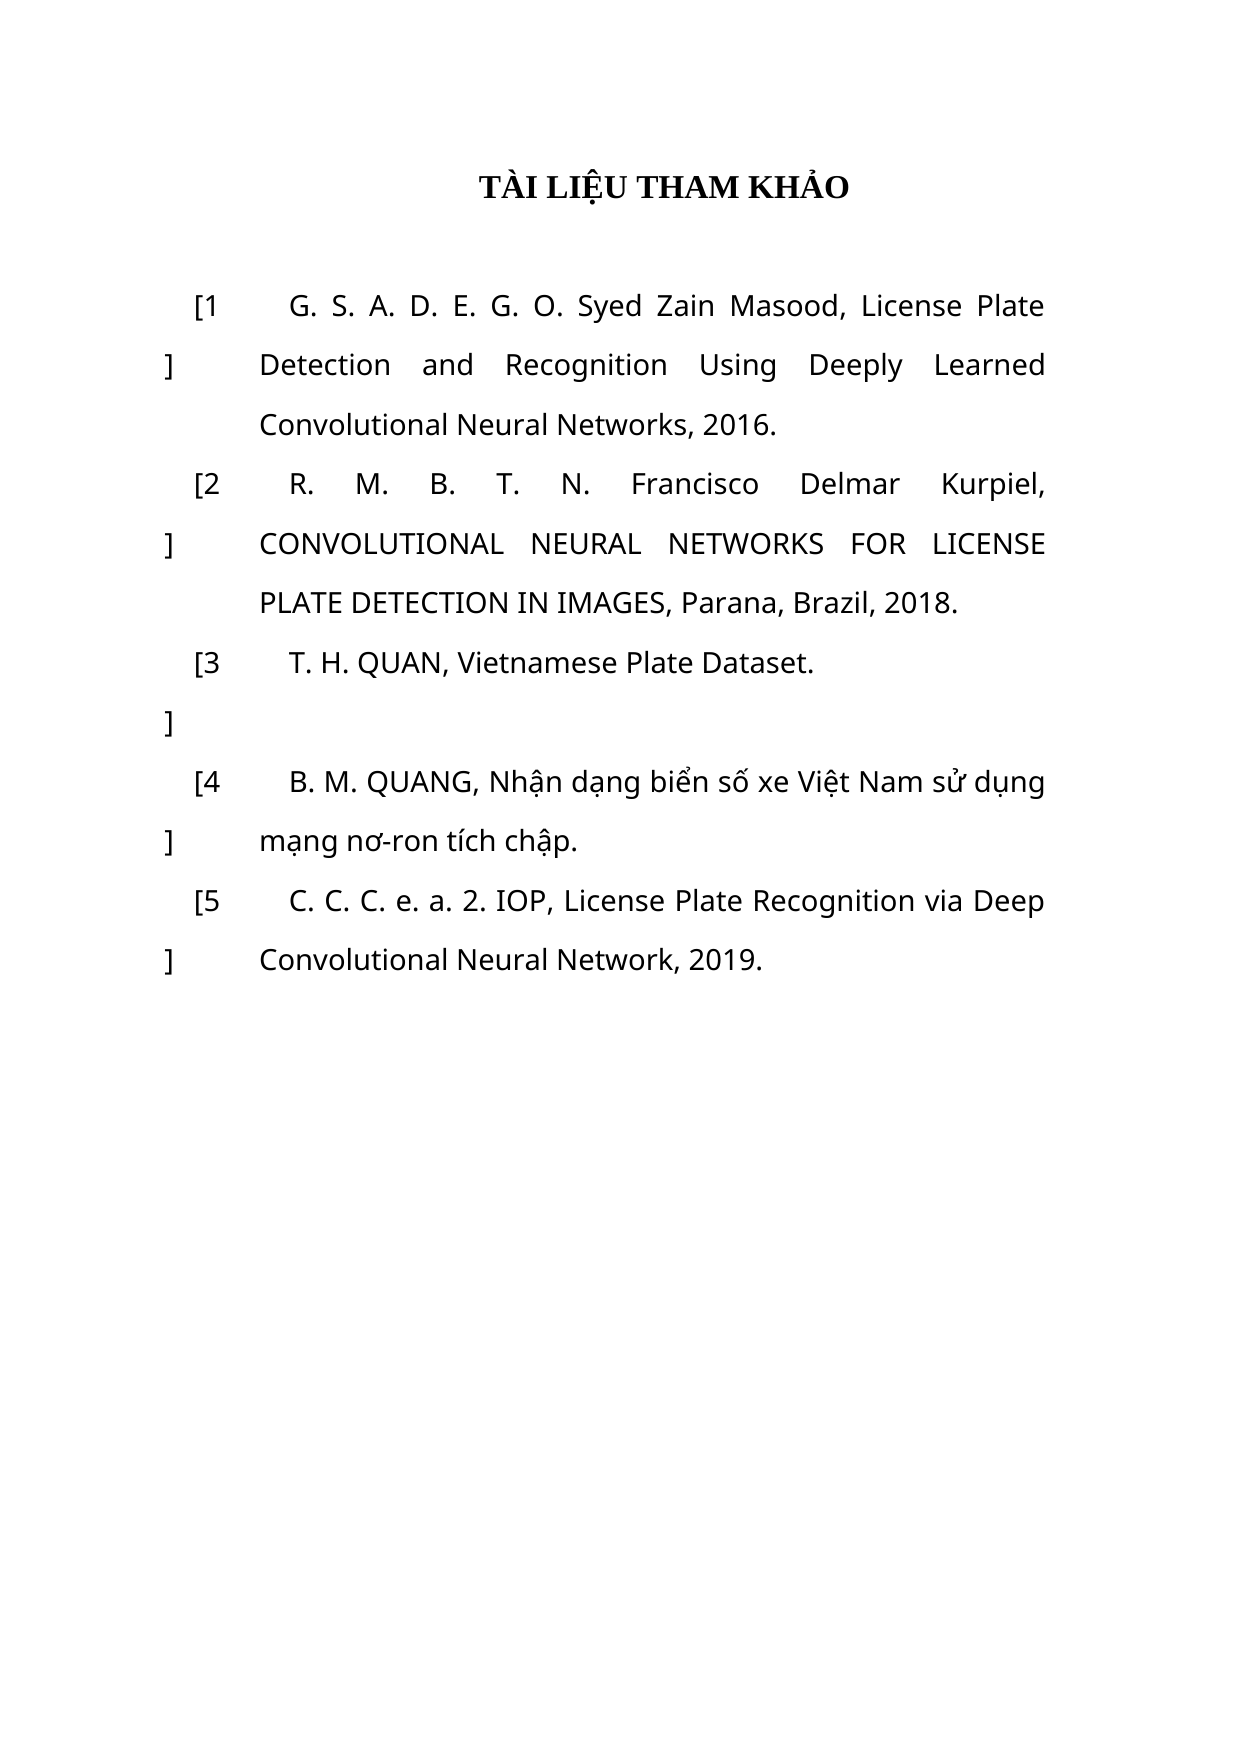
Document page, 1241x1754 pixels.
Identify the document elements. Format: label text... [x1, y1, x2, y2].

table_header [1] [133, 284, 228, 462]
table_cell [3] [133, 640, 228, 759]
table_cell [5] [133, 878, 228, 997]
table_cell B. M. QUANG, Nhận dạng biển số xe Việt Nam sử dụng mạng nơ-ron tích chập. [228, 759, 1048, 878]
table_cell [2] [133, 462, 228, 640]
table_cell R. M. B. T. N. Francisco Delmar Kurpiel, CONVOLUTIONAL NEURAL NETWORKS FOR LICENSE PLATE DETECTION IN IMAGES, Parana, Brazil, 2018. [228, 462, 1048, 640]
table_cell T. H. QUAN, Vietnamese Plate Dataset. [228, 640, 1048, 759]
table_cell C. C. C. e. a. 2. IOP, License Plate Recognition via Deep Convolutional Neural Network, 2019. [228, 878, 1048, 997]
table_cell [4] [133, 759, 228, 878]
table_header G. S. A. D. E. G. O. Syed Zain Masood, License Plate Detection and Recognition Using Deeply Learned Convolutional Neural Networks, 2016. [228, 284, 1048, 462]
text TÀI LIỆU THAM KHẢO [207, 167, 1122, 205]
